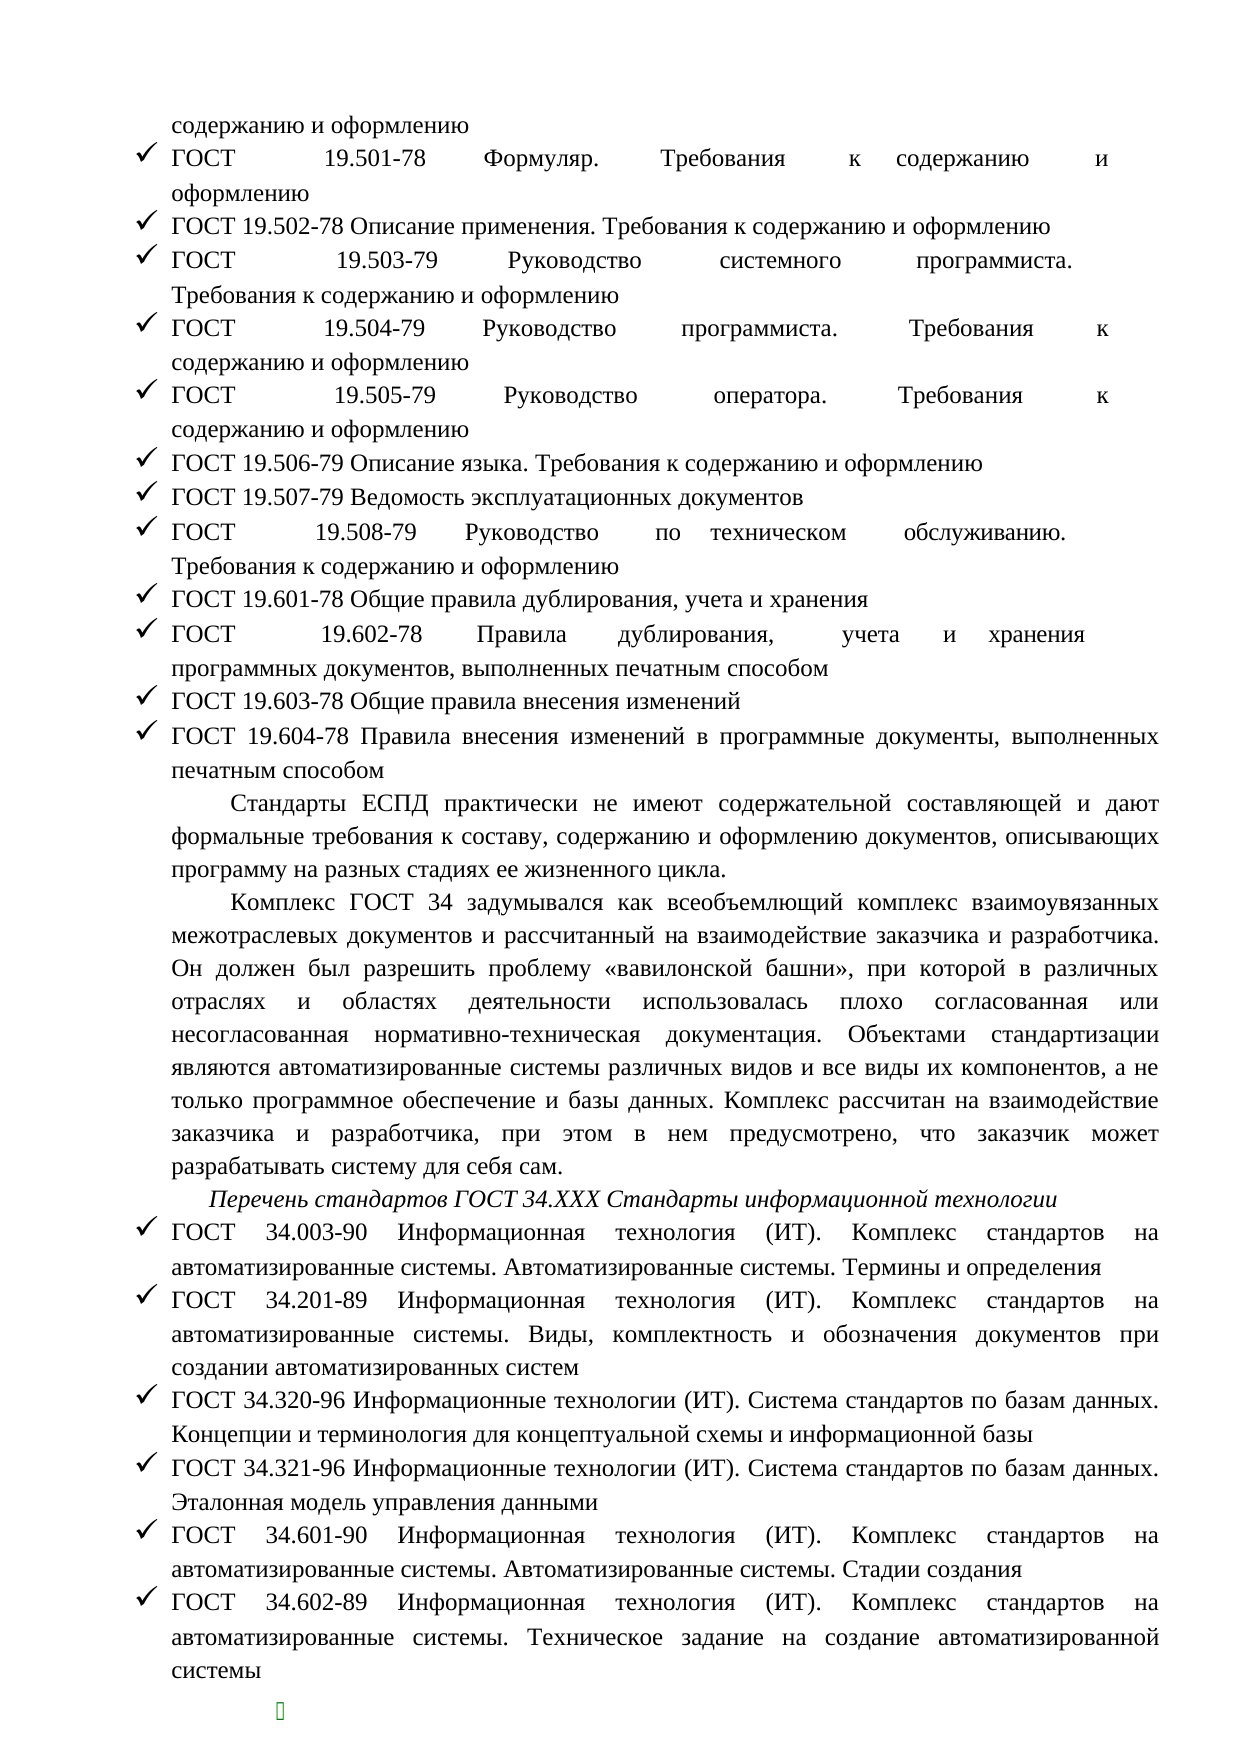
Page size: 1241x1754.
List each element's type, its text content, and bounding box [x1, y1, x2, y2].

list ГОСТ 19.502-78 Описание применения. Требования к содержанию и оформлению [133, 211, 1160, 241]
list ГОСТ 19.503-79 Руководство системного программиста. Требования к содержанию и оформлению [133, 245, 1160, 308]
list ГОСТ 19.508-79 Руководство по техническом обслуживанию. Требования к содержанию и оформлению [133, 517, 1160, 580]
list ГОСТ 34.320-96 Информационные технологии (ИТ). Система стандартов по базам данных. Концепции и терминология для концептуальной схемы и информационной базы [133, 1385, 1160, 1448]
list ГОСТ 19.602-78 Правила дублирования, учета и хранения программных документов, выполненных печатным способом [133, 619, 1160, 682]
list ГОСТ 19.604-78 Правила внесения изменений в программные документы, выполненных печатным способом [133, 721, 1160, 784]
list ГОСТ 34.201-89 Информационная технология (ИТ). Комплекс стандартов на автоматизированные системы. Виды, комплектность и обозначения документов при создании автоматизированных систем [133, 1285, 1160, 1381]
list ГОСТ 34.321-96 Информационные технологии (ИТ). Система стандартов по базам данных. Эталонная модель управления данными [133, 1453, 1160, 1516]
list ГОСТ 19.603-78 Общие правила внесения изменений [133, 686, 1160, 716]
list ГОСТ 19.501-78 Формуляр. Требования к содержанию и оформлению [133, 143, 1160, 207]
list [133, 110, 1160, 139]
list ГОСТ 19.506-79 Описание языка. Требования к содержанию и оформлению [133, 448, 1160, 478]
list ГОСТ 19.505-79 Руководство оператора. Требования к содержанию и оформлению [133, 380, 1160, 443]
list ГОСТ 34.602-89 Информационная технология (ИТ). Комплекс стандартов на автоматизированные системы. Техническое задание на создание автоматизированной системы [133, 1587, 1160, 1683]
list ГОСТ 19.504-79 Руководство программиста. Требования к содержанию и оформлению [133, 313, 1160, 376]
list ГОСТ 19.507-79 Ведомость эксплуатационных документов [133, 482, 1160, 512]
list ГОСТ 19.601-78 Общие правила дублирования, учета и хранения [133, 584, 1160, 614]
list ГОСТ 34.601-90 Информационная технология (ИТ). Комплекс стандартов на автоматизированные системы. Автоматизированные системы. Стадии создания [133, 1520, 1160, 1583]
list ГОСТ 34.003-90 Информационная технология (ИТ). Комплекс стандартов на автоматизированные системы. Автоматизированные системы. Термины и определения [133, 1217, 1160, 1281]
text Перечень стандартов ГОСТ 34.ХХХ Стандарты информационной технологии [171, 1184, 1160, 1213]
text Комплекс ГОСТ 34 задумывался как всеобъемлющий комплекс взаимоувязанных межотраслевых документов и рассчитанный на взаимодействие заказчика и разработчика. Он должен был разрешить проблему «вавилонской башни», при которой в различных отраслях и областях деятельности использовалась плохо согласованная или несогласованная нормативно-техническая документация. Объектами стандартизации являются автоматизированные системы различных видов и все виды их компонентов, а не только программное обеспечение и базы данных. Комплекс рассчитан на взаимодействие заказчика и разработчика, при этом в нем предусмотрено, что заказчик может разрабатывать систему для себя сам. [171, 887, 1160, 1180]
text Стандарты ЕСПД практически не имеют содержательной составляющей и дают формальные требования к составу, содержанию и оформлению документов, описывающих программу на разных стадиях ее жизненного цикла. [171, 788, 1160, 883]
